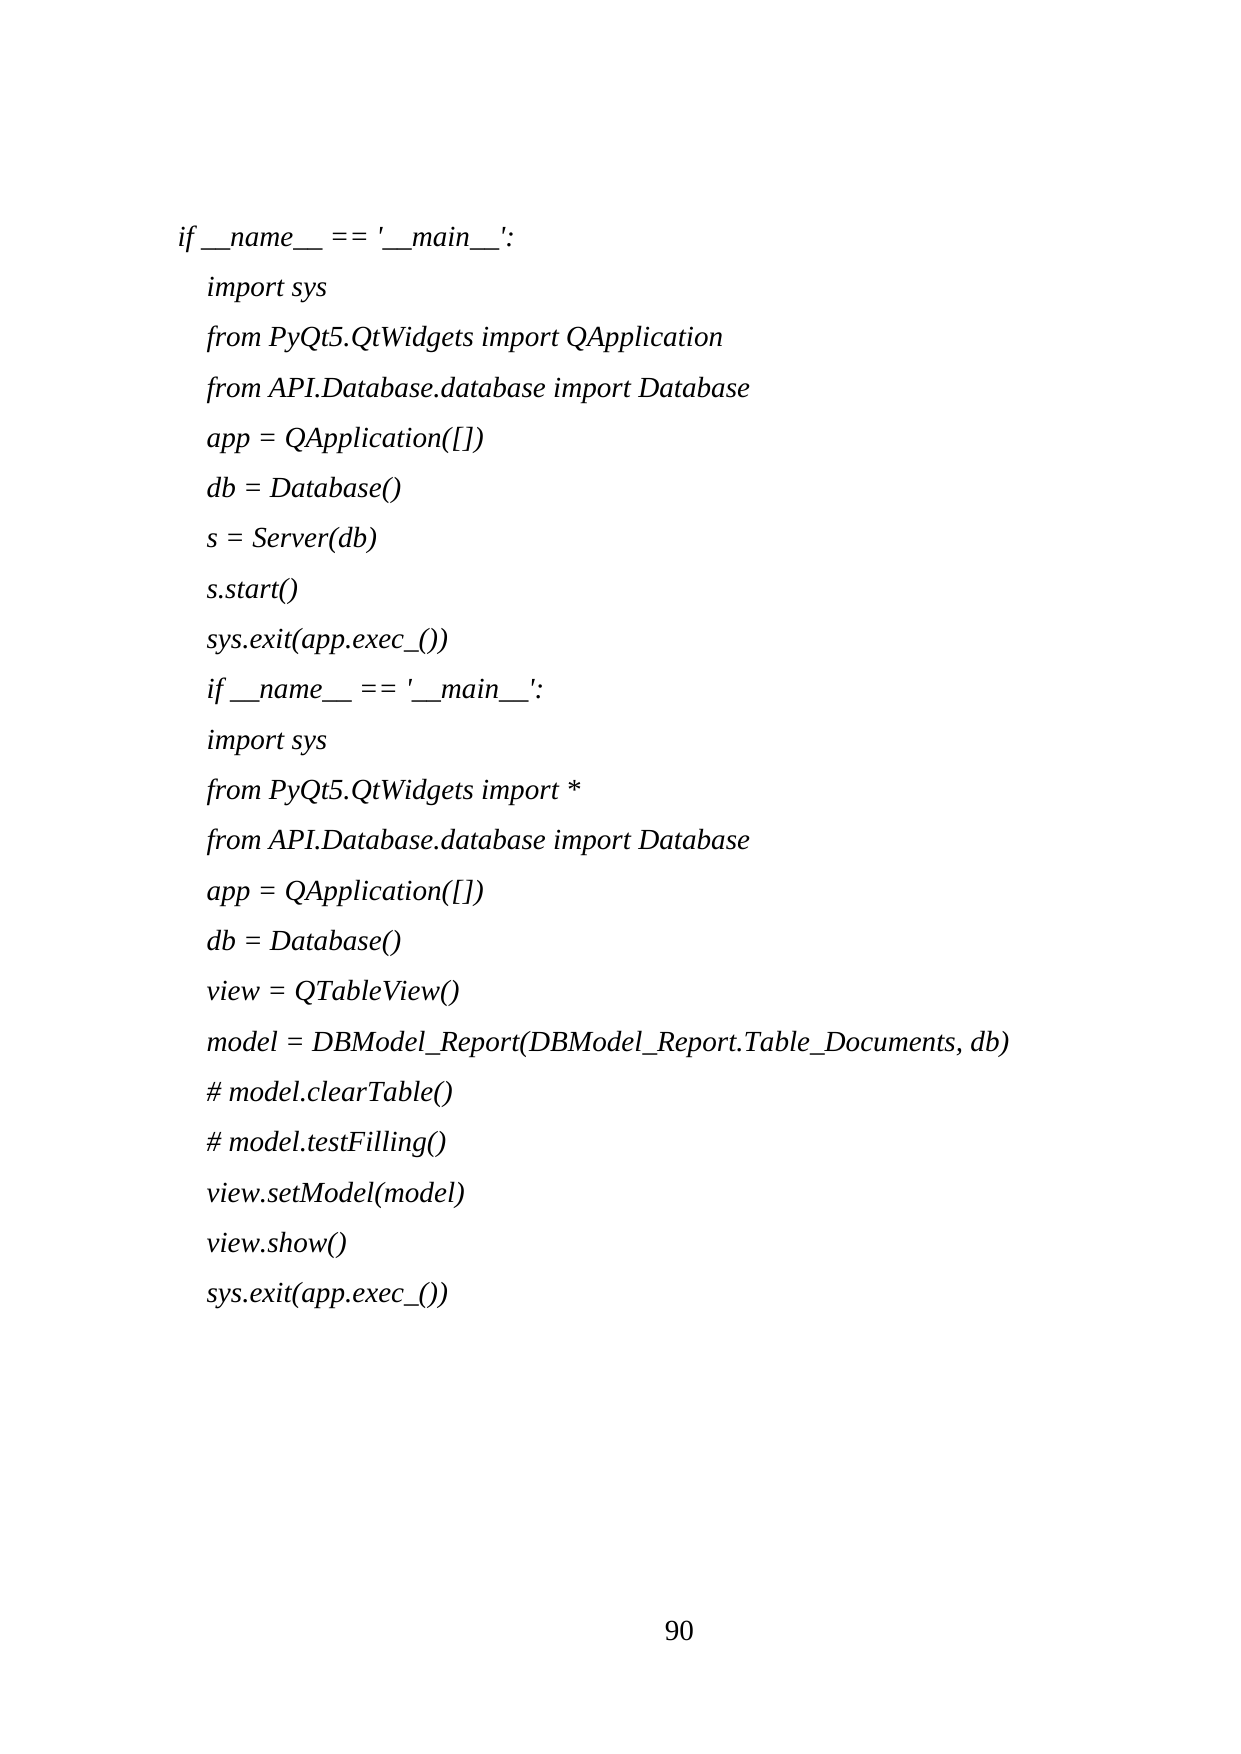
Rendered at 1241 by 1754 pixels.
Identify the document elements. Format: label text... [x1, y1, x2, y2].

text s.start() [177, 571, 1181, 604]
text from PyQt5.QtWidgets import * [177, 772, 1181, 806]
text sys.exit(app.exec_()) [177, 1275, 1181, 1309]
text if __name__ == '__main__': [177, 672, 1181, 705]
text view.setModel(model) [177, 1175, 1181, 1208]
text app = QApplication([]) [177, 420, 1181, 453]
text view.show() [177, 1225, 1181, 1258]
text # model.testFilling() [177, 1124, 1181, 1158]
text import sys [177, 722, 1181, 755]
text if __name__ == '__main__': [177, 219, 1181, 252]
text from PyQt5.QtWidgets import QApplication [177, 319, 1181, 353]
text # model.clearTable() [177, 1074, 1181, 1108]
text db = Database() [177, 923, 1181, 957]
text s = Server(db) [177, 521, 1181, 554]
text from API.Database.database import Database [177, 822, 1181, 856]
text app = QApplication([]) [177, 873, 1181, 906]
text view = QTableView() [177, 973, 1181, 1007]
text db = Database() [177, 470, 1181, 504]
text import sys [177, 269, 1181, 303]
text from API.Database.database import Database [177, 370, 1181, 403]
text model = DBModel_Report(DBModel_Report.Table_Documents, db) [177, 1024, 1181, 1057]
text sys.exit(app.exec_()) [177, 621, 1181, 655]
